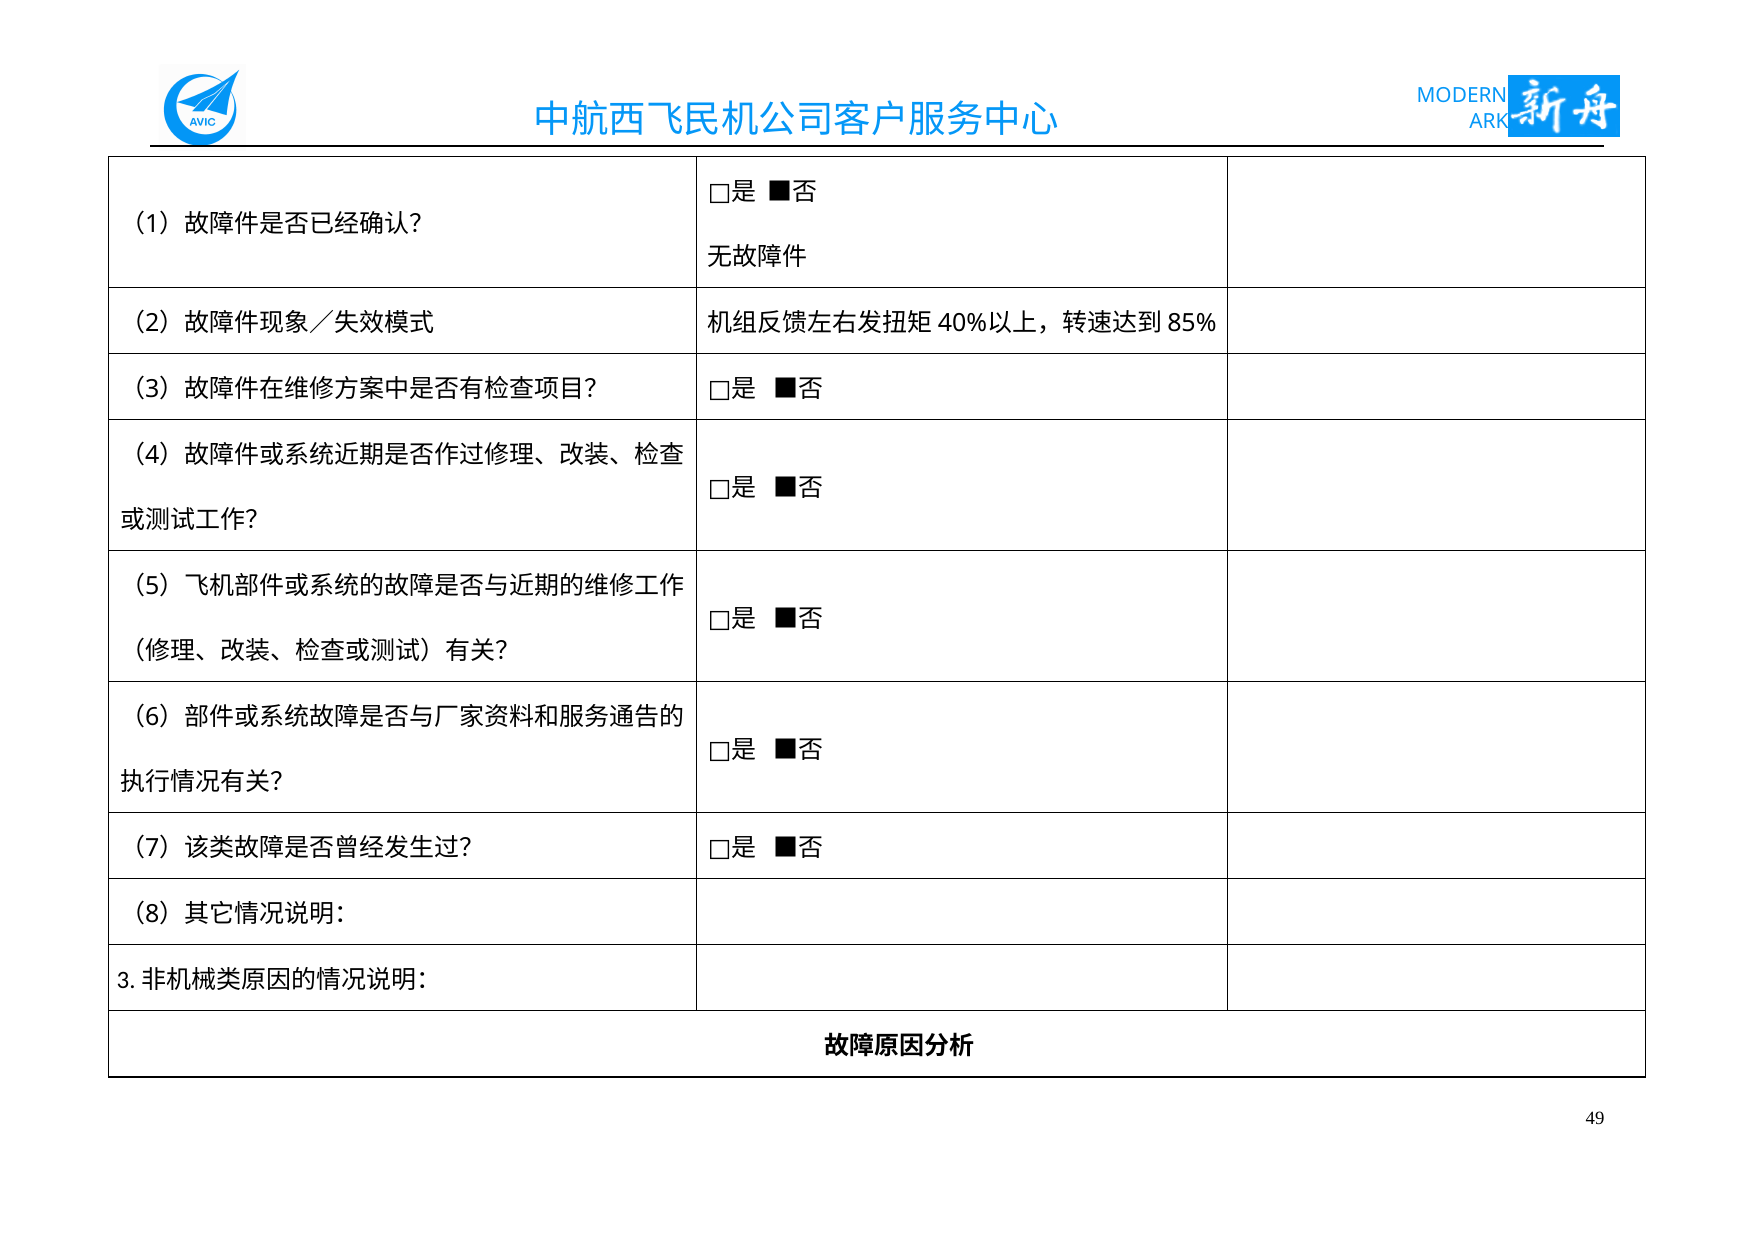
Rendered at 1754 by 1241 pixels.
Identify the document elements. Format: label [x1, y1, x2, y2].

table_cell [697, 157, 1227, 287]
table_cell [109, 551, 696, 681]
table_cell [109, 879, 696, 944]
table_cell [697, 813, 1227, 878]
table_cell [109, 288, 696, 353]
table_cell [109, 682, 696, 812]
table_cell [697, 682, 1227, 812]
picture [1508, 75, 1620, 137]
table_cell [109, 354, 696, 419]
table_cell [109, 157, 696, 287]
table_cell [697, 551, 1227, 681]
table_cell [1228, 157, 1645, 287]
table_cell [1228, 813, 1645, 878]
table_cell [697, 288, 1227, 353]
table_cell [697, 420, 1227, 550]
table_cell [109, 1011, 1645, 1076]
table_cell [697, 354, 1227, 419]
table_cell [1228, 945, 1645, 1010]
picture [158, 64, 247, 145]
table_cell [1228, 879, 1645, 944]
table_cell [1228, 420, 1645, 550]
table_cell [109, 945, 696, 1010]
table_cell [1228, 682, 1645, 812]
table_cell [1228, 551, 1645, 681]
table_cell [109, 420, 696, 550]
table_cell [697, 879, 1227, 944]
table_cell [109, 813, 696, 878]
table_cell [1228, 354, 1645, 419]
picture [158, 147, 247, 151]
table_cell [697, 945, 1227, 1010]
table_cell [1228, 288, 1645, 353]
